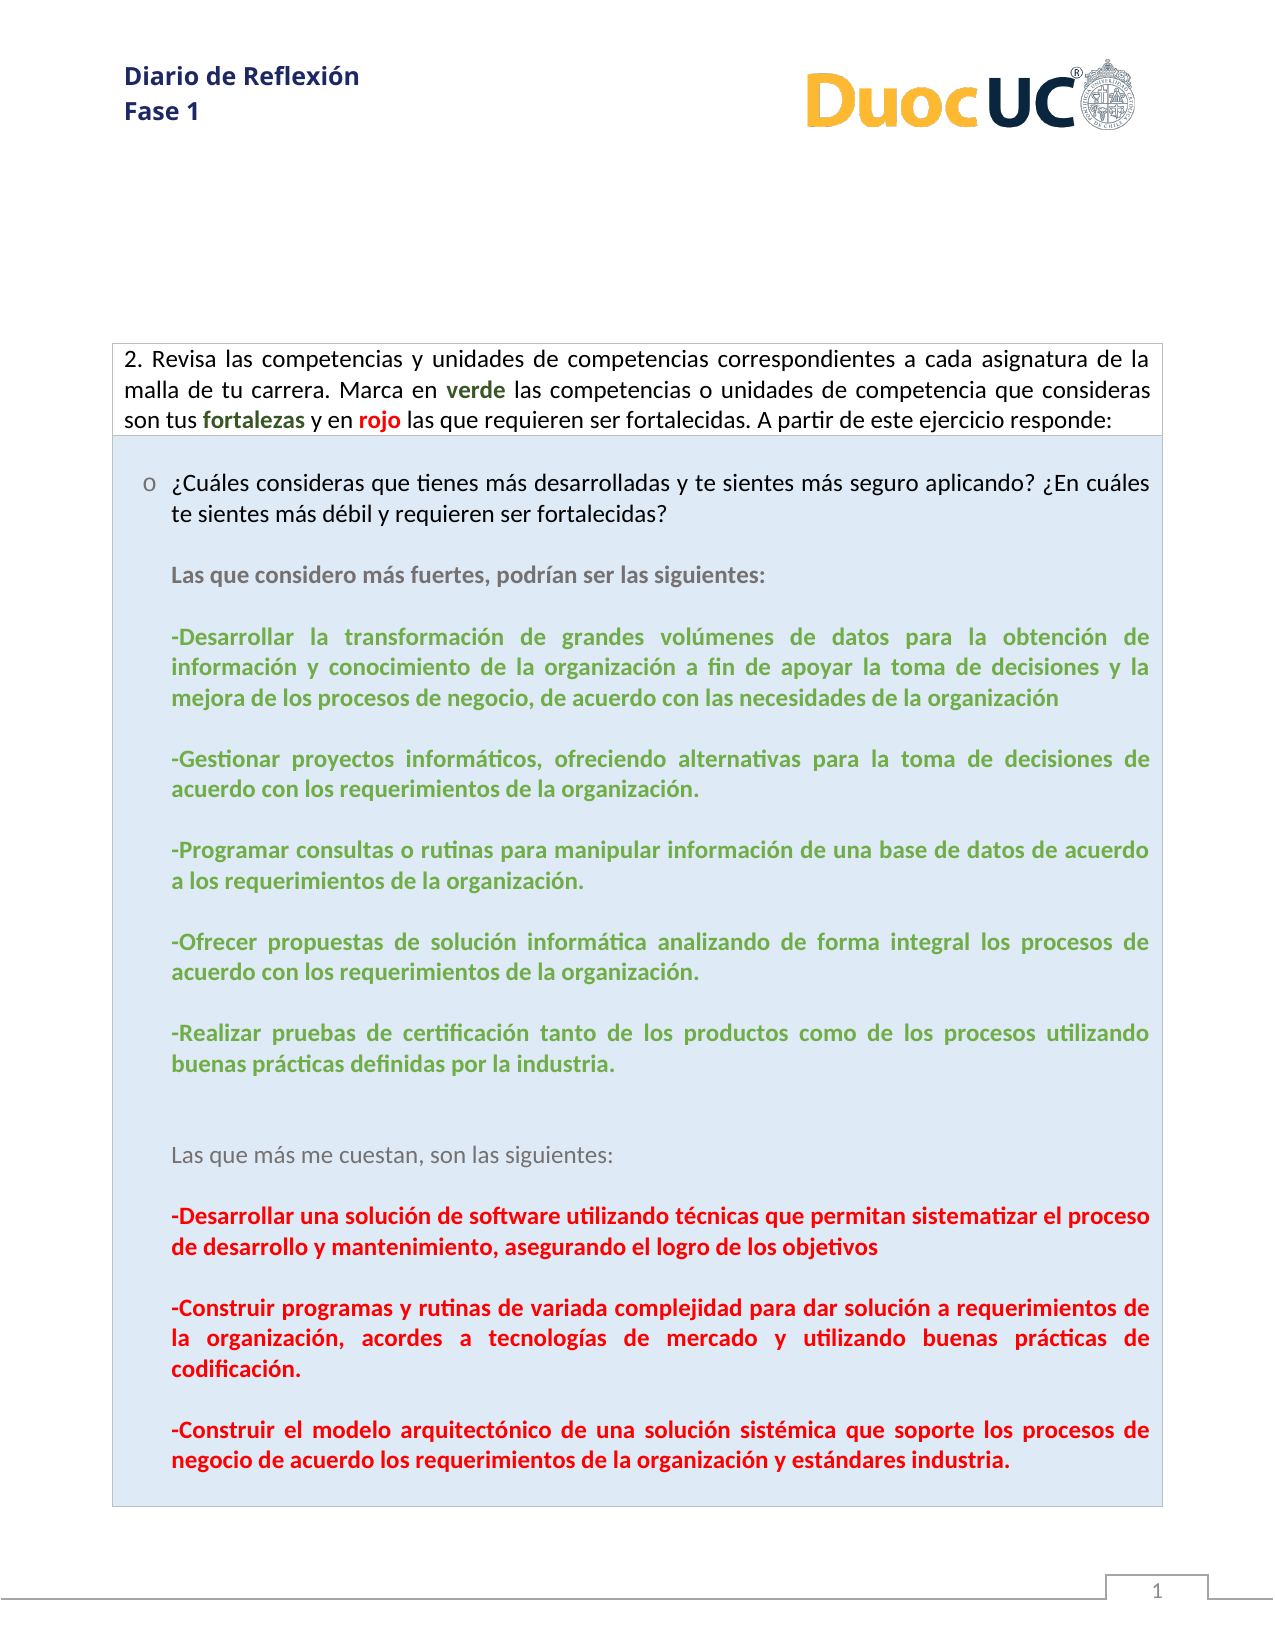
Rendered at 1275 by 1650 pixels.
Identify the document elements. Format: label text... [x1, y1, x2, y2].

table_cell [113, 436, 1162, 1506]
picture [807, 59, 1135, 130]
table_header 2. Revisa las competencias y unidades de competencias correspondientes a cada asignatura de la malla de tu carrera. Marca en verde las competencias o unidades de competencia que consideras son tus fortalezas y en rojo las que requieren ser fortalecidas. A partir de este ejercicio responde: [113, 344, 1162, 435]
